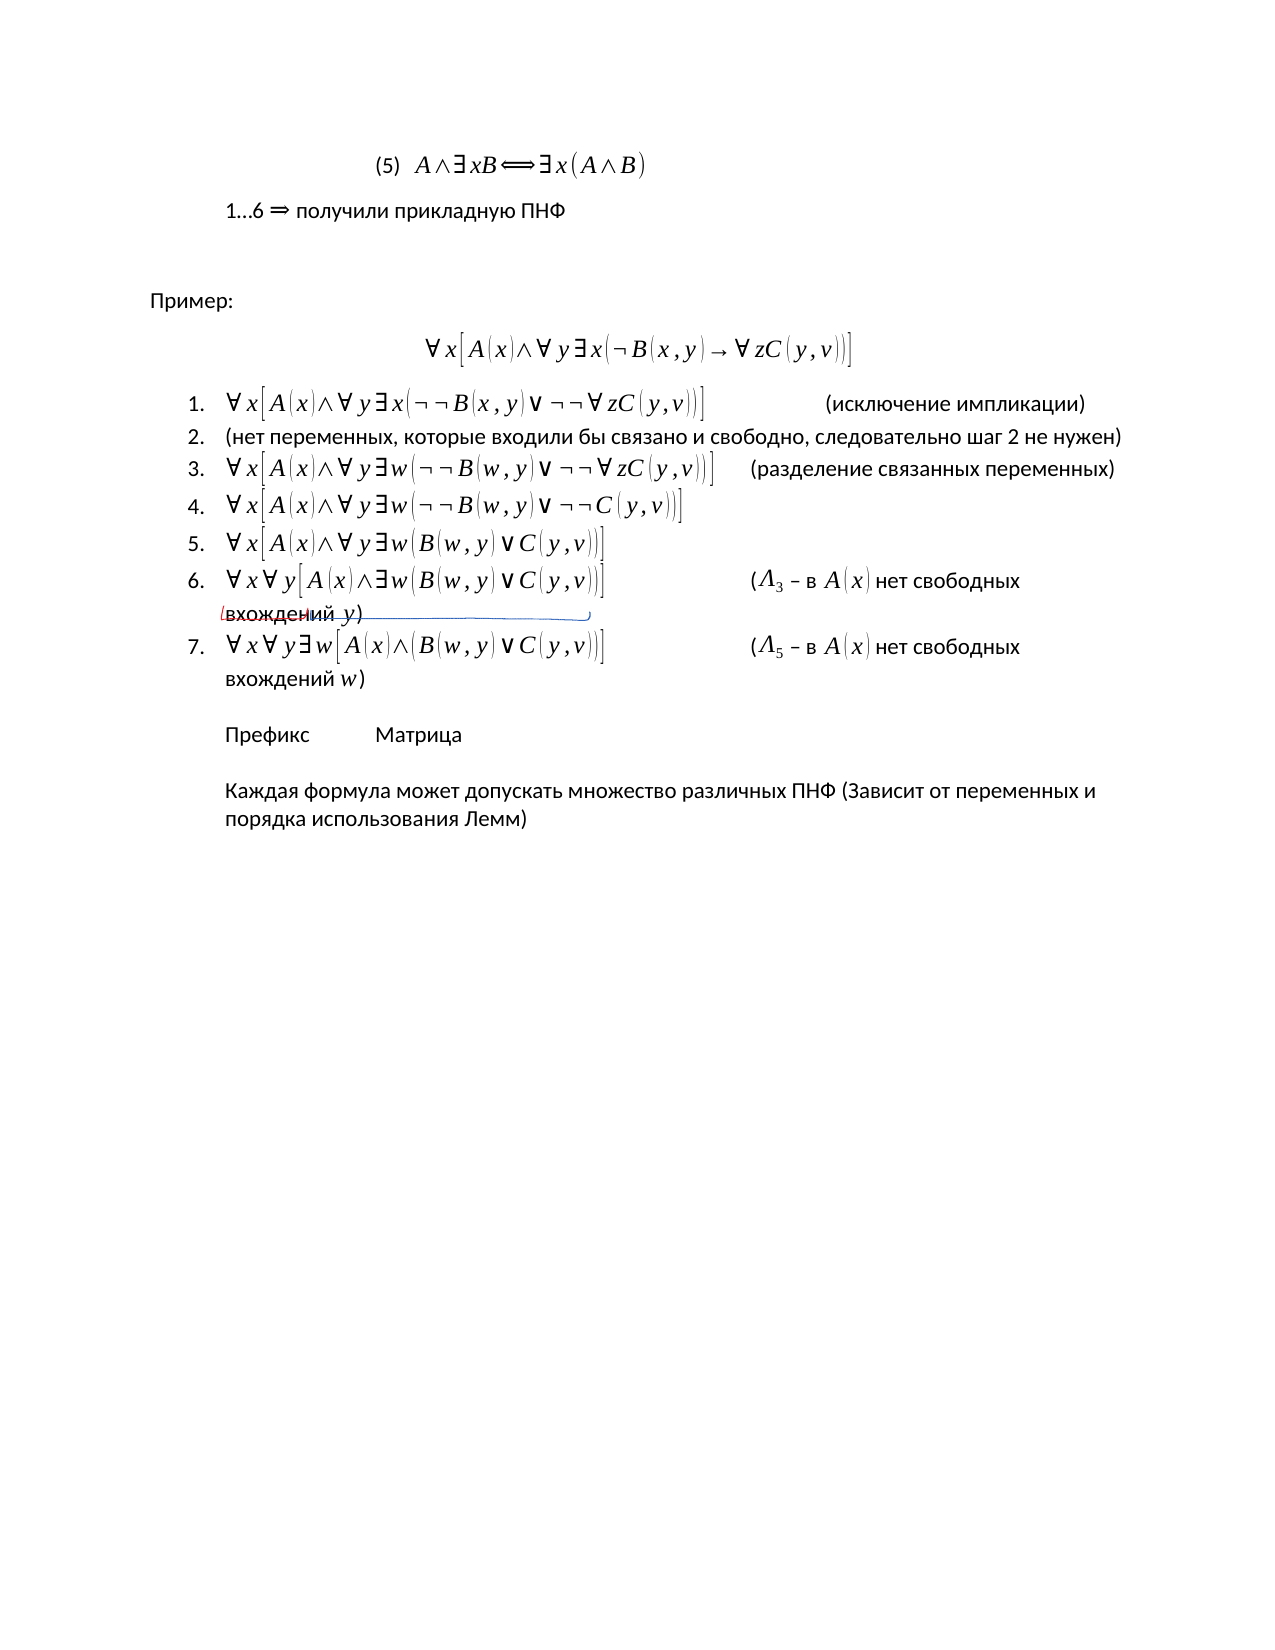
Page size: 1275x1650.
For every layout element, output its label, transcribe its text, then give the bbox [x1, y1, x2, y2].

list Каждая формула может допускать множество различных ПНФ (Зависит от переменных и порядка использования Лемм) [225, 777, 1125, 833]
text Пример: [150, 286, 1125, 314]
list (исключение импликации) [187, 385, 1125, 422]
list ( – в нет свободных вхождений ) [187, 627, 1125, 692]
list ( – в нет свободных вхождений ) [187, 562, 1125, 627]
text 1…6 получили прикладную ПНФ [225, 197, 1125, 225]
list (разделение связанных переменных) [187, 450, 1125, 487]
list Префикс Матрица [225, 721, 1125, 748]
list (нет переменных, которые входили бы связано и свободно, следовательно шаг 2 не нужен) [187, 422, 1125, 450]
